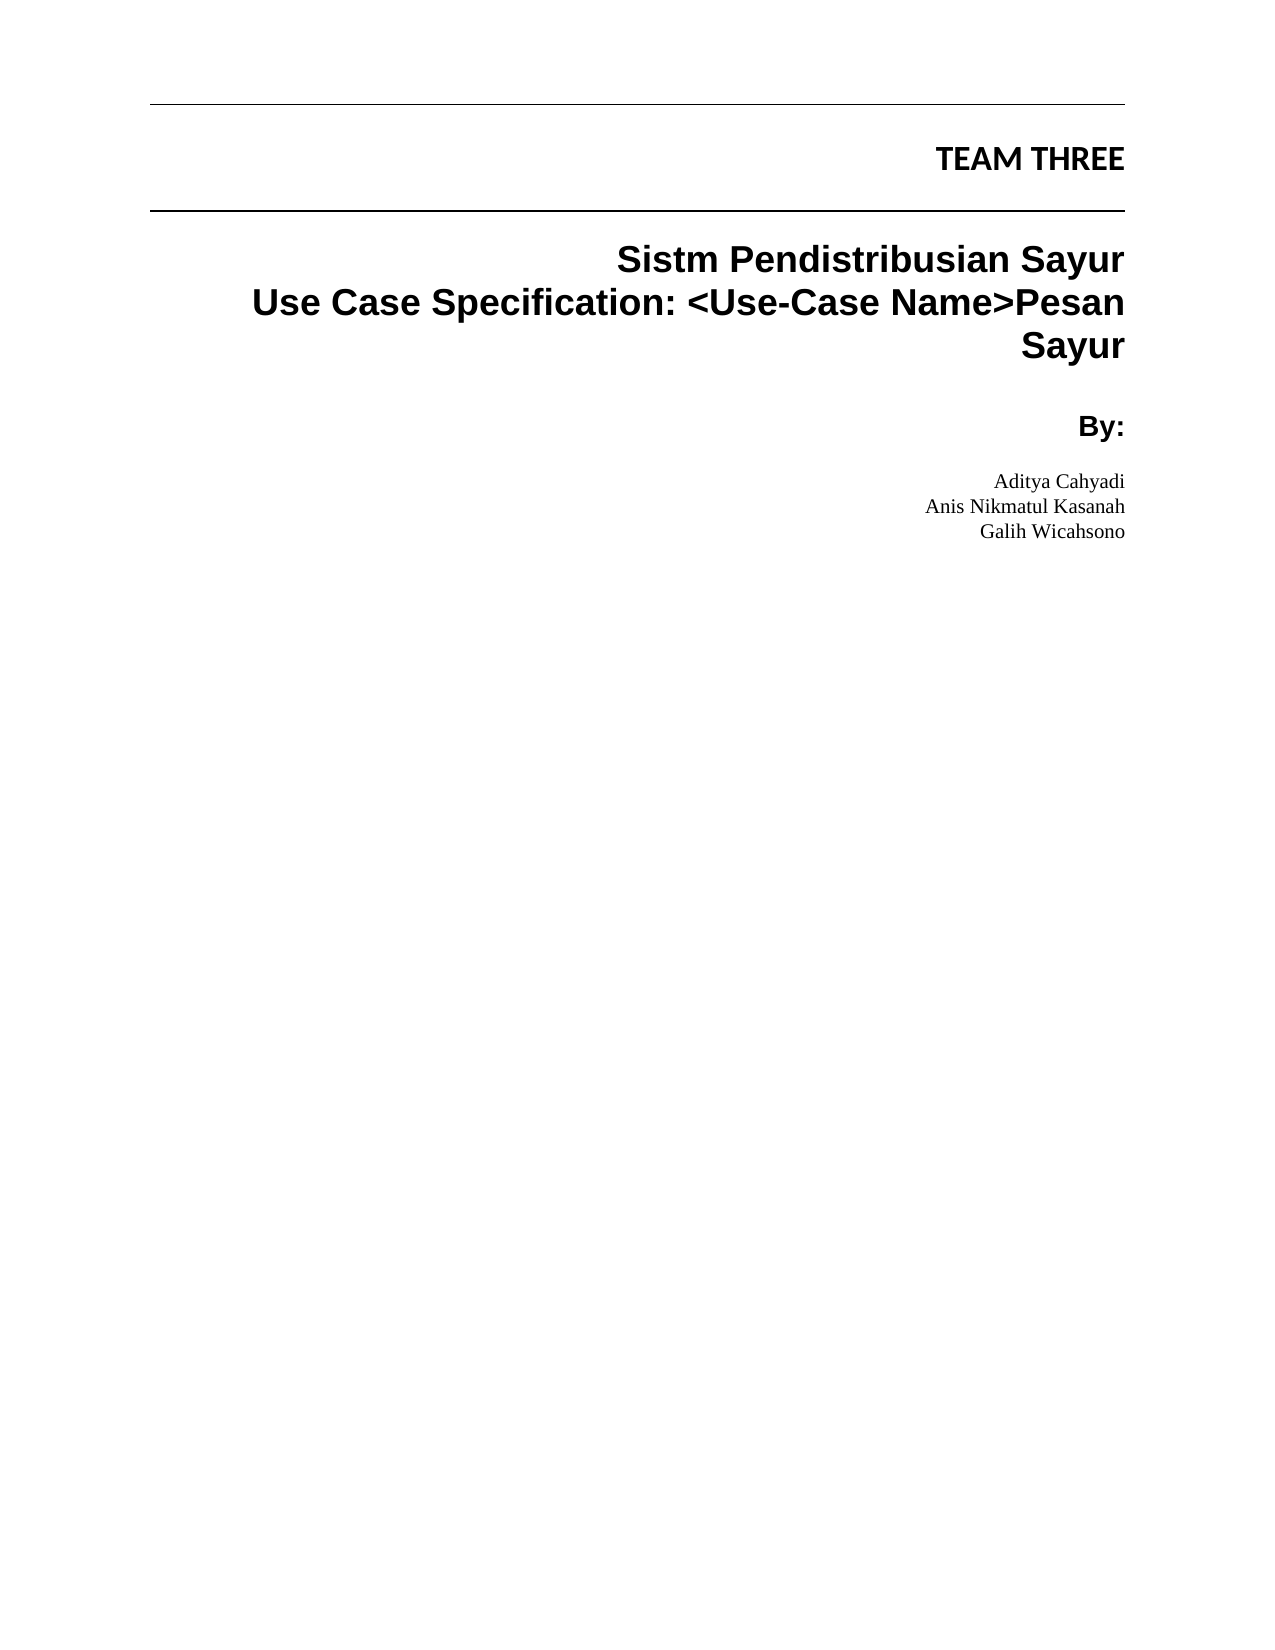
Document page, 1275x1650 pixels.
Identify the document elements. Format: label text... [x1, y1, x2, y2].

text Galih Wicahsono [150, 518, 1125, 543]
title Sistm Pendistribusian Sayur [150, 237, 1125, 280]
title Pesan Sayur [150, 280, 1125, 366]
title By: [150, 409, 1125, 443]
text Aditya Cahyadi [150, 468, 1125, 493]
text Anis Nikmatul Kasanah [150, 493, 1125, 518]
